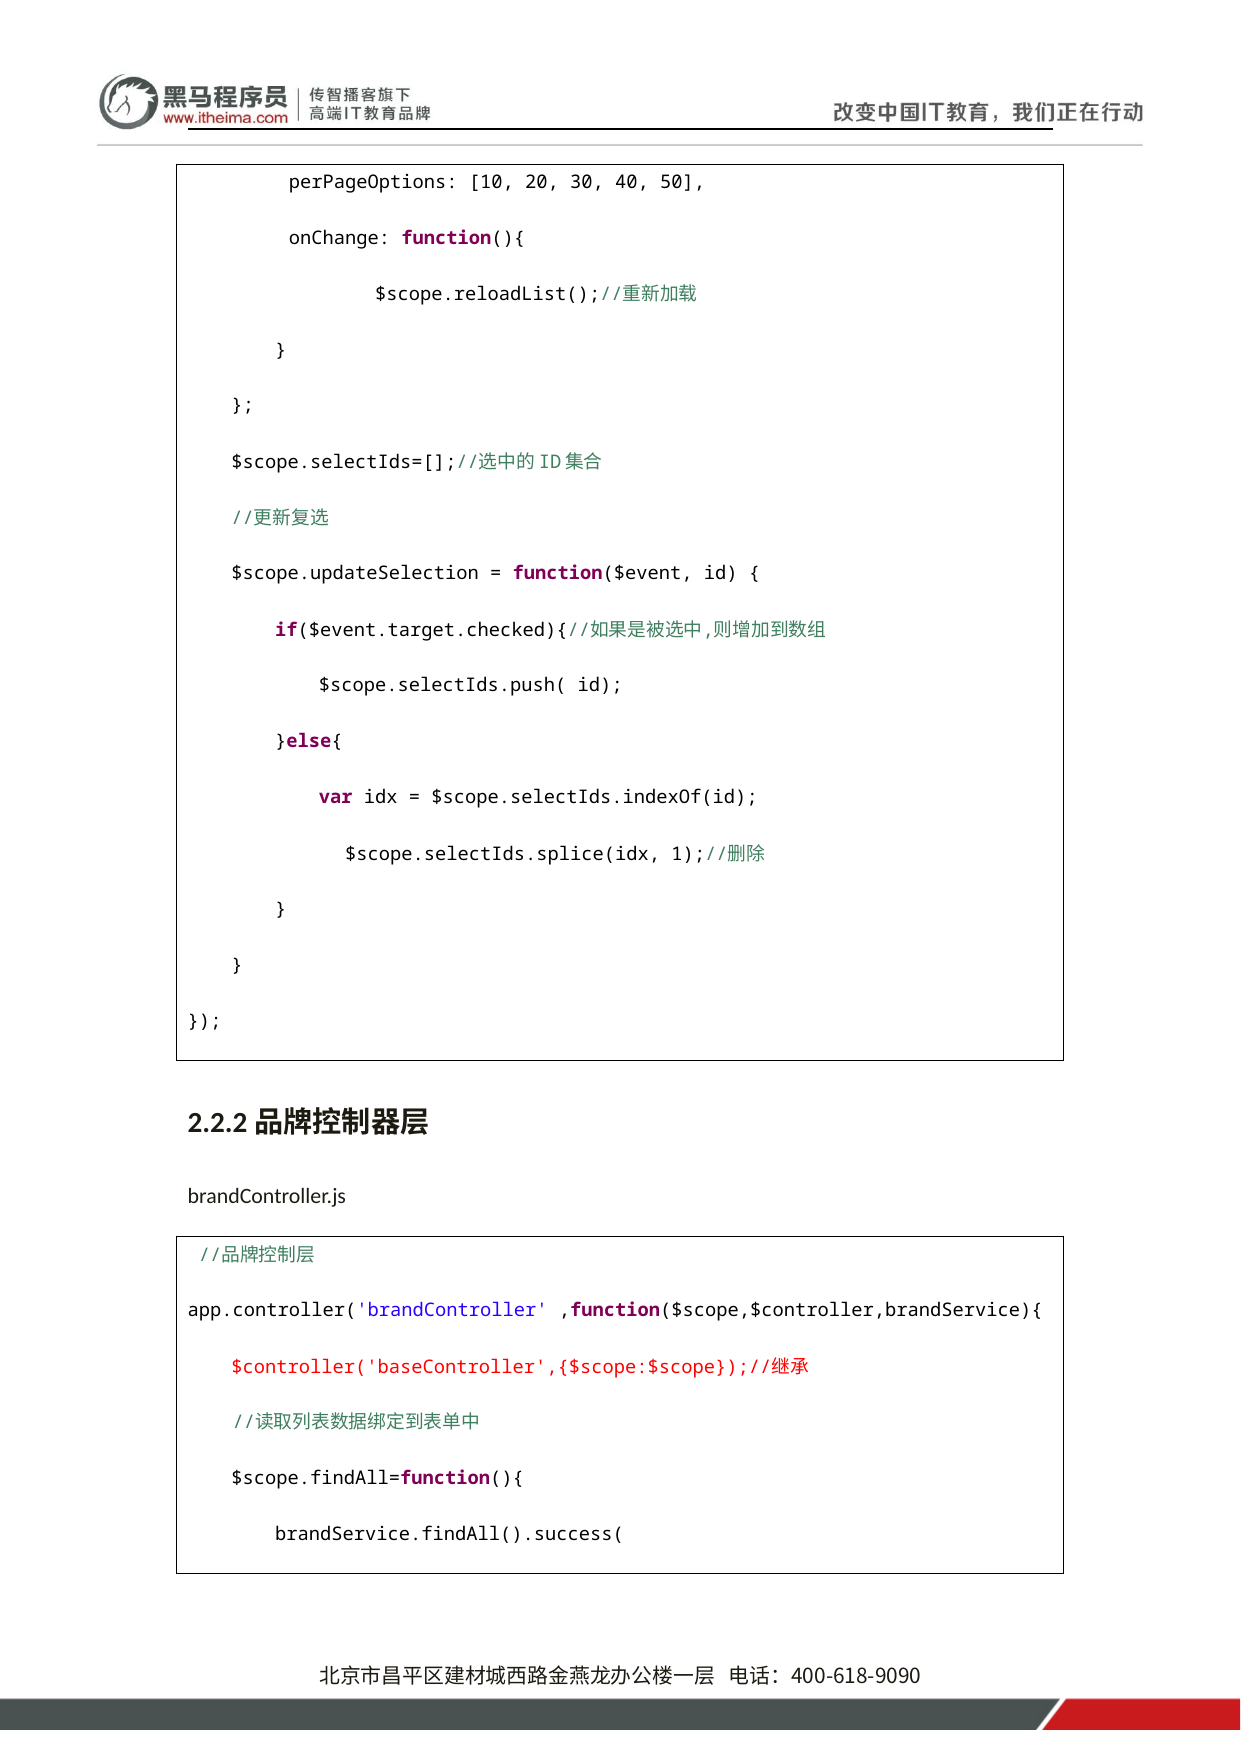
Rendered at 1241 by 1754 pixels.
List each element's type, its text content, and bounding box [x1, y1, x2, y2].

subtitle 2.2.2 品牌控制器层 [187, 1088, 1053, 1153]
picture [0, 1639, 1241, 1730]
picture [0, 3, 1241, 153]
text brandController.js [187, 1180, 1053, 1212]
